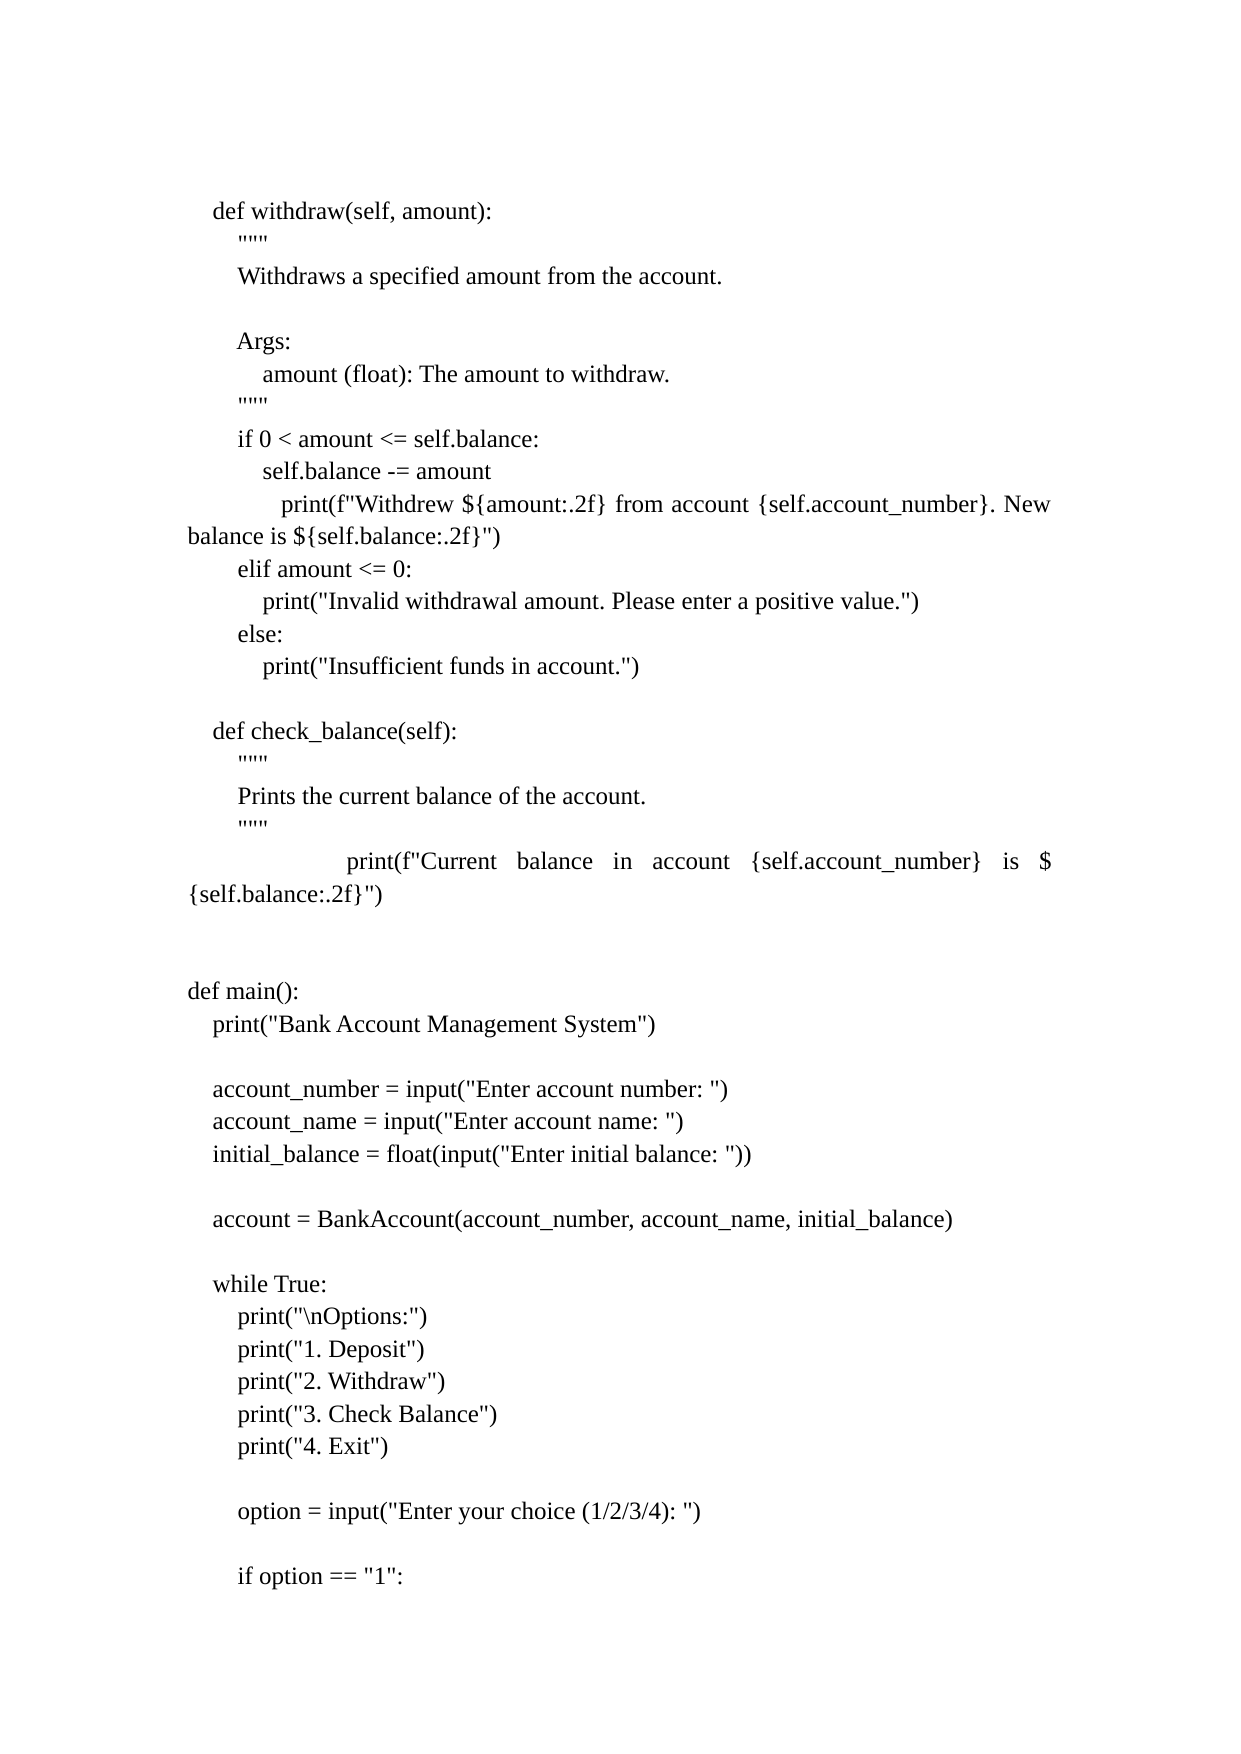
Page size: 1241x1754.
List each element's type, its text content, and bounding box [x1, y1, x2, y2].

text def check_balance(self): [187, 714, 1053, 747]
text Args: [187, 324, 1053, 357]
text Prints the current balance of the account. [187, 779, 1053, 812]
text print("1. Deposit") [187, 1332, 1053, 1364]
text """ [187, 747, 1053, 779]
text print("Bank Account Management System") [187, 1007, 1053, 1039]
text option = input("Enter your choice (1/2/3/4): ") [187, 1494, 1053, 1527]
text def withdraw(self, amount): [187, 194, 1053, 227]
text print("Insufficient funds in account.") [187, 649, 1053, 682]
text amount (float): The amount to withdraw. [187, 357, 1053, 389]
text elif amount <= 0: [187, 552, 1053, 584]
text print("2. Withdraw") [187, 1364, 1053, 1397]
text Withdraws a specified amount from the account. [187, 259, 1053, 292]
text if 0 < amount <= self.balance: [187, 422, 1053, 454]
text """ [187, 812, 1053, 844]
text account = BankAccount(account_number, account_name, initial_balance) [187, 1202, 1053, 1234]
text print("\nOptions:") [187, 1299, 1053, 1332]
text initial_balance = float(input("Enter initial balance: ")) [187, 1137, 1053, 1169]
text """ [187, 227, 1053, 259]
text account_number = input("Enter account number: ") [187, 1072, 1053, 1104]
text print("Invalid withdrawal amount. Please enter a positive value.") [187, 584, 1053, 617]
text """ [187, 389, 1053, 422]
text def main(): [187, 974, 1053, 1007]
text self.balance -= amount [187, 454, 1053, 487]
text account_name = input("Enter account name: ") [187, 1104, 1053, 1137]
text print(f"Current balance in account {self.account_number} is ${self.balance:.2f}") [187, 844, 1053, 909]
text if option == "1": [187, 1559, 1053, 1592]
text while True: [187, 1267, 1053, 1299]
text print(f"Withdrew ${amount:.2f} from account {self.account_number}. New balance is ${self.balance:.2f}") [187, 487, 1053, 552]
text else: [187, 617, 1053, 649]
text print("4. Exit") [187, 1429, 1053, 1462]
text print("3. Check Balance") [187, 1397, 1053, 1429]
